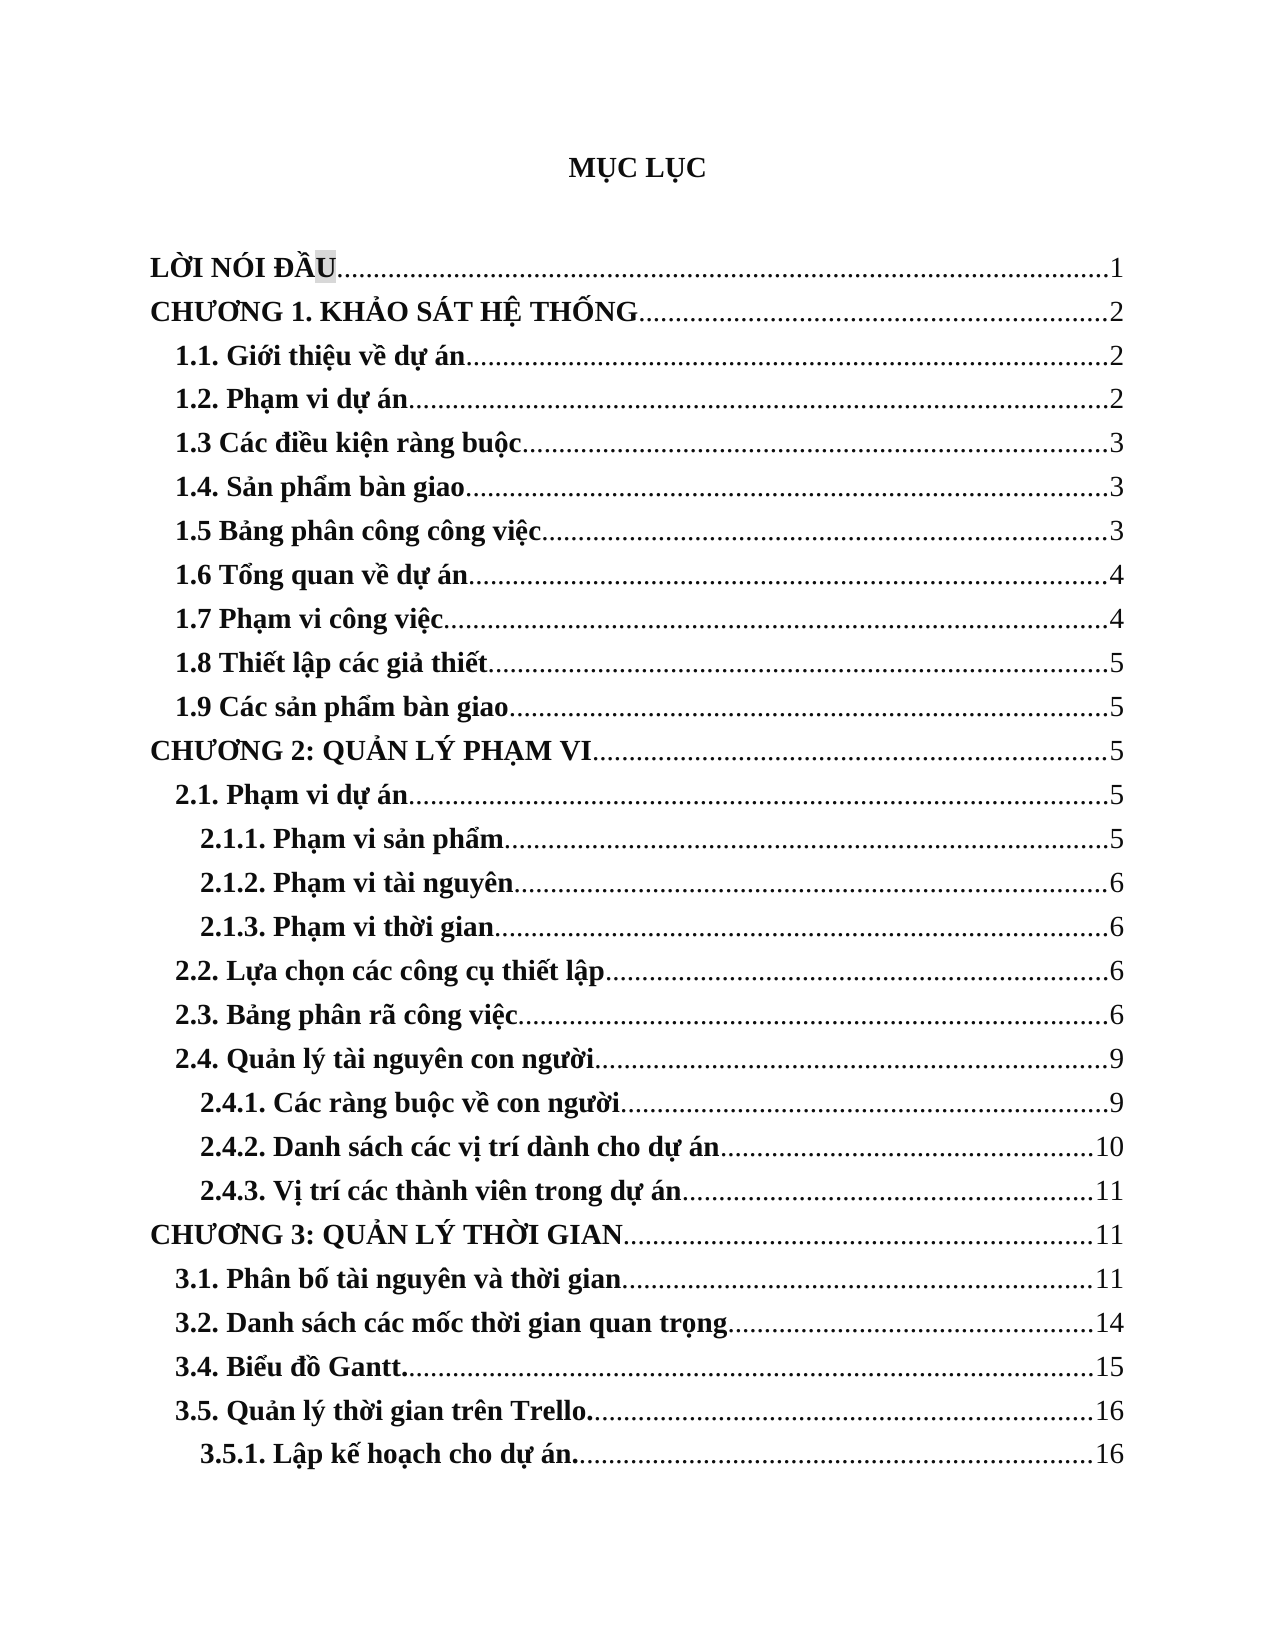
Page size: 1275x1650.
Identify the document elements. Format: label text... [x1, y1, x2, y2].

text MỤC LỤC [150, 150, 1125, 183]
